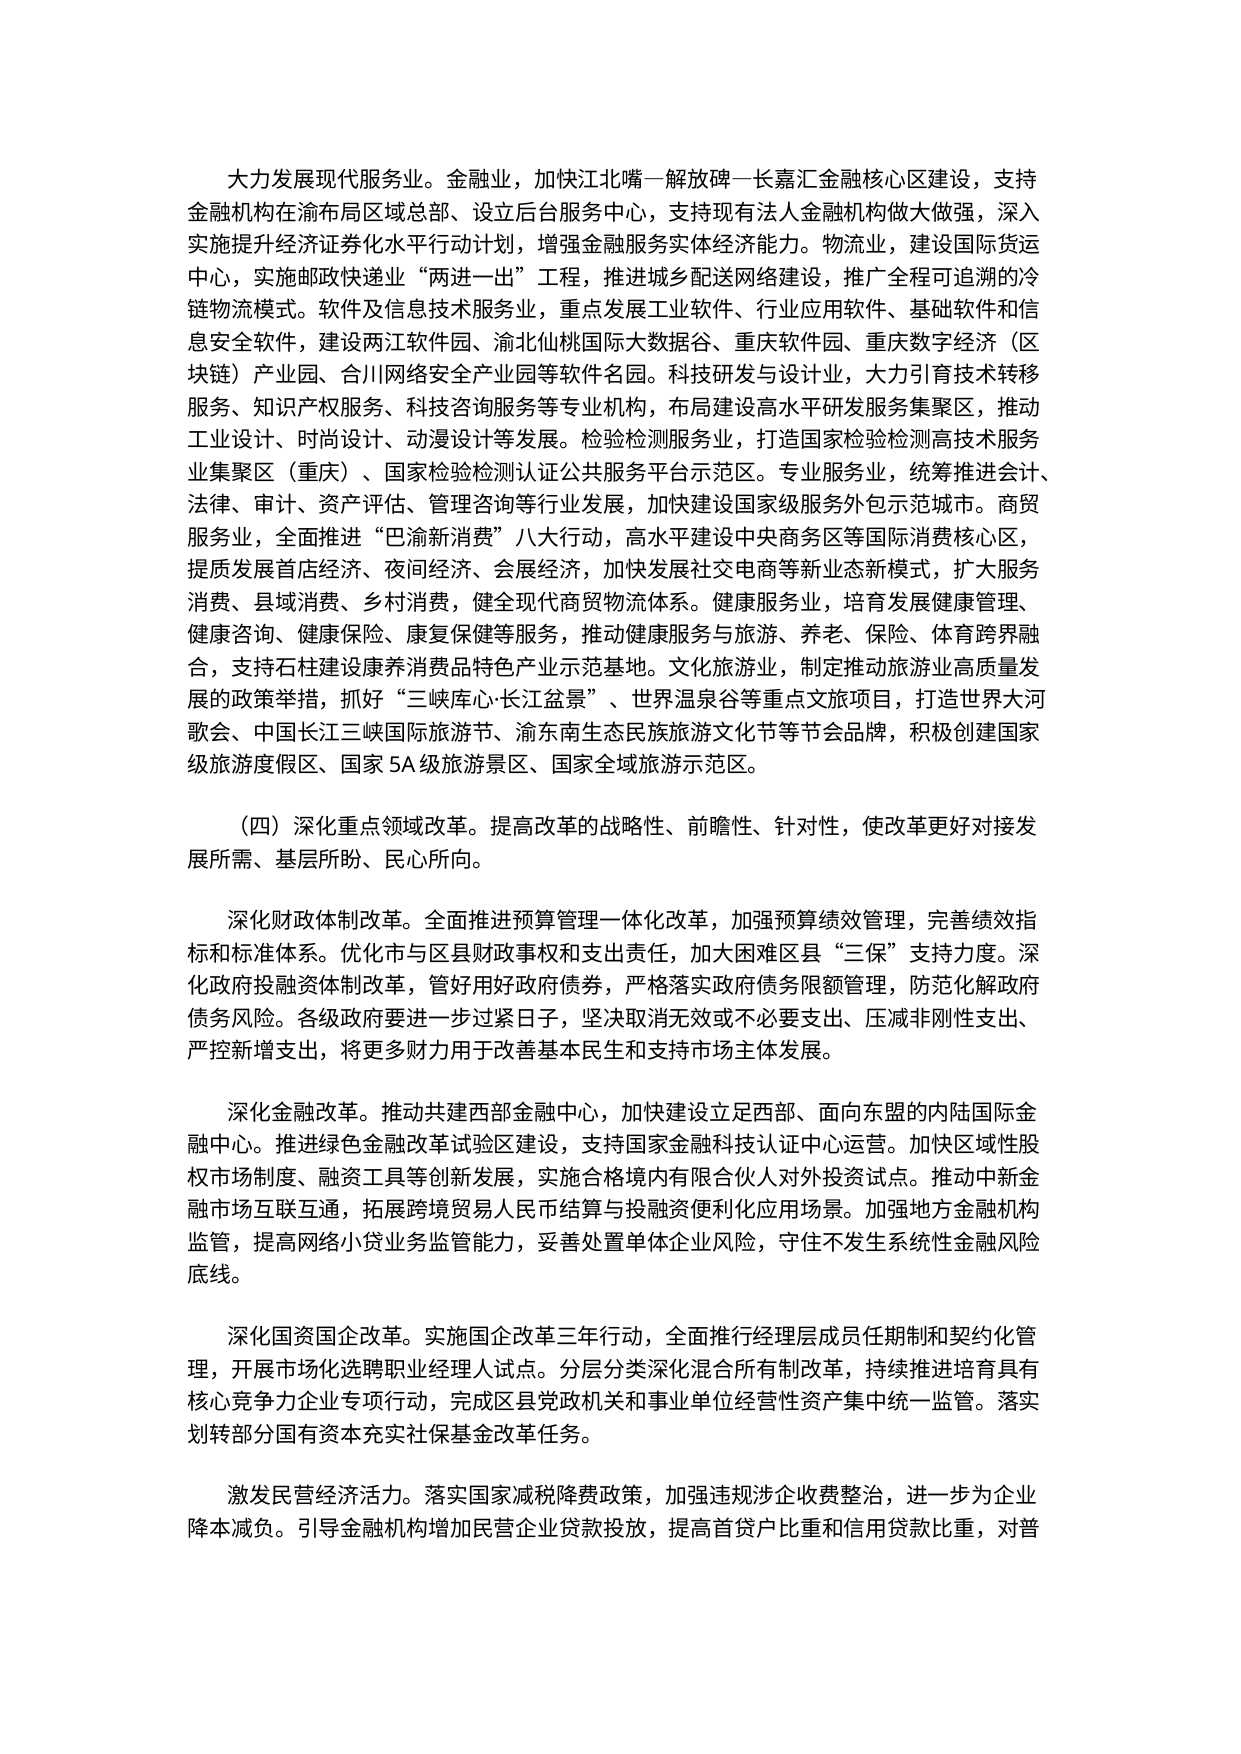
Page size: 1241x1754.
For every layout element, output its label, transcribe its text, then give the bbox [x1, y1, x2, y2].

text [187, 1478, 1053, 1543]
text 深化财政体制改革。全面推进预算管理一体化改革，加强预算绩效管理，完善绩效指标和标准体系。优化市与区县财政事权和支出责任，加大困难区县“三保”支持力度。深化政府投融资体制改革，管好用好政府债券，严格落实政府债务限额管理，防范化解政府债务风险。各级政府要进一步过紧日子，坚决取消无效或不必要支出、压减非刚性支出、严控新增支出，将更多财力用于改善基本民生和支持市场主体发展。 [187, 903, 1053, 1065]
text （四）深化重点领域改革。提高改革的战略性、前瞻性、针对性，使改革更好对接发展所需、基层所盼、民心所向。 [187, 809, 1053, 874]
text 深化国资国企改革。实施国企改革三年行动，全面推行经理层成员任期制和契约化管理，开展市场化选聘职业经理人试点。分层分类深化混合所有制改革，持续推进培育具有核心竞争力企业专项行动，完成区县党政机关和事业单位经营性资产集中统一监管。落实划转部分国有资本充实社保基金改革任务。 [187, 1319, 1053, 1449]
text 深化金融改革。推动共建西部金融中心，加快建设立足西部、面向东盟的内陆国际金融中心。推进绿色金融改革试验区建设，支持国家金融科技认证中心运营。加快区域性股权市场制度、融资工具等创新发展，实施合格境内有限合伙人对外投资试点。推动中新金融市场互联互通，拓展跨境贸易人民币结算与投融资便利化应用场景。加强地方金融机构监管，提高网络小贷业务监管能力，妥善处置单体企业风险，守住不发生系统性金融风险底线。 [187, 1094, 1053, 1289]
text 大力发展现代服务业。金融业，加快江北嘴—解放碑—长嘉汇金融核心区建设，支持金融机构在渝布局区域总部、设立后台服务中心，支持现有法人金融机构做大做强，深入实施提升经济证券化水平行动计划，增强金融服务实体经济能力。物流业，建设国际货运中心，实施邮政快递业“两进一出”工程，推进城乡配送网络建设，推广全程可追溯的冷链物流模式。软件及信息技术服务业，重点发展工业软件、行业应用软件、基础软件和信息安全软件，建设两江软件园、渝北仙桃国际大数据谷、重庆软件园、重庆数字经济（区块链）产业园、合川网络安全产业园等软件名园。科技研发与设计业，大力引育技术转移服务、知识产权服务、科技咨询服务等专业机构，布局建设高水平研发服务集聚区，推动工业设计、时尚设计、动漫设计等发展。检验检测服务业，打造国家检验检测高技术服务业集聚区（重庆）、国家检验检测认证公共服务平台示范区。专业服务业，统筹推进会计、法律、审计、资产评估、管理咨询等行业发展，加快建设国家级服务外包示范城市。商贸服务业，全面推进“巴渝新消费”八大行动，高水平建设中央商务区等国际消费核心区，提质发展首店经济、夜间经济、会展经济，加快发展社交电商等新业态新模式，扩大服务消费、县域消费、乡村消费，健全现代商贸物流体系。健康服务业，培育发展健康管理、健康咨询、健康保险、康复保健等服务，推动健康服务与旅游、养老、保险、体育跨界融合，支持石柱建设康养消费品特色产业示范基地。文化旅游业，制定推动旅游业高质量发展的政策举措，抓好“三峡库心·长江盆景”、世界温泉谷等重点文旅项目，打造世界大河歌会、中国长江三峡国际旅游节、渝东南生态民族旅游文化节等节会品牌，积极创建国家级旅游度假区、国家5A级旅游景区、国家全域旅游示范区。 [187, 162, 1053, 779]
